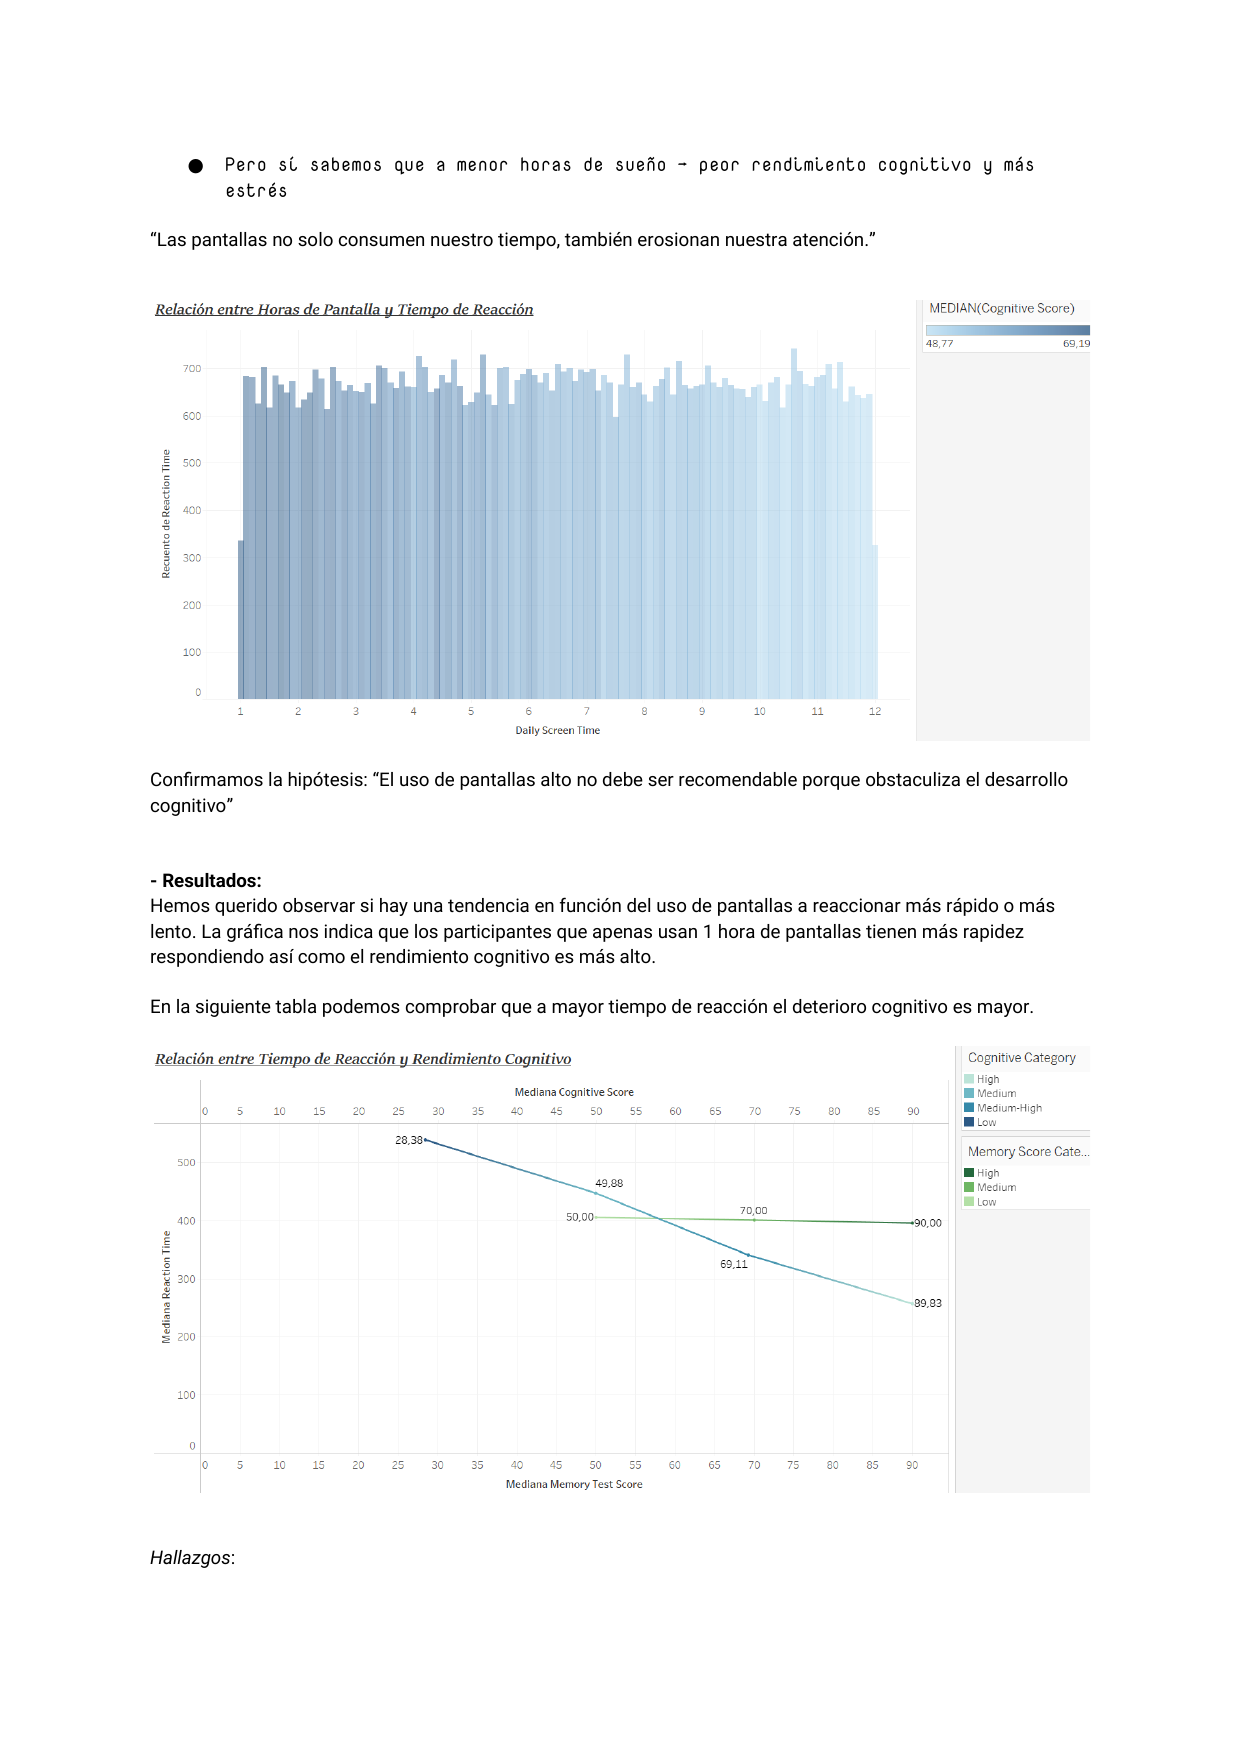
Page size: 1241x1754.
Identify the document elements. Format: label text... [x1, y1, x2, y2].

picture [150, 300, 1091, 741]
text - Resultados: [150, 870, 1090, 892]
list Pero sí sabemos que a menor horas de sueño → peor rendimiento cognitivo y más estrés [187, 151, 1090, 204]
text Hemos querido observar si hay una tendencia en función del uso de pantallas a reaccionar más rápido o más lento. La gráfica nos indica que los participantes que apenas usan 1 hora de pantallas tienen más rapidez respondiendo así como el rendimiento cognitivo es más alto. [150, 896, 1090, 968]
text Confirmamos la hipótesis: “El uso de pantallas alto no debe ser recomendable porque obstaculiza el desarrollo cognitivo” [150, 769, 1090, 817]
text En la siguiente tabla podemos comprobar que a mayor tiempo de reacción el deterioro cognitivo es mayor. [150, 996, 1090, 1018]
text Hallazgos: [150, 1547, 1090, 1569]
picture [150, 1046, 1091, 1493]
text “Las pantallas no solo consumen nuestro tiempo, también erosionan nuestra atención.” [150, 229, 1028, 251]
